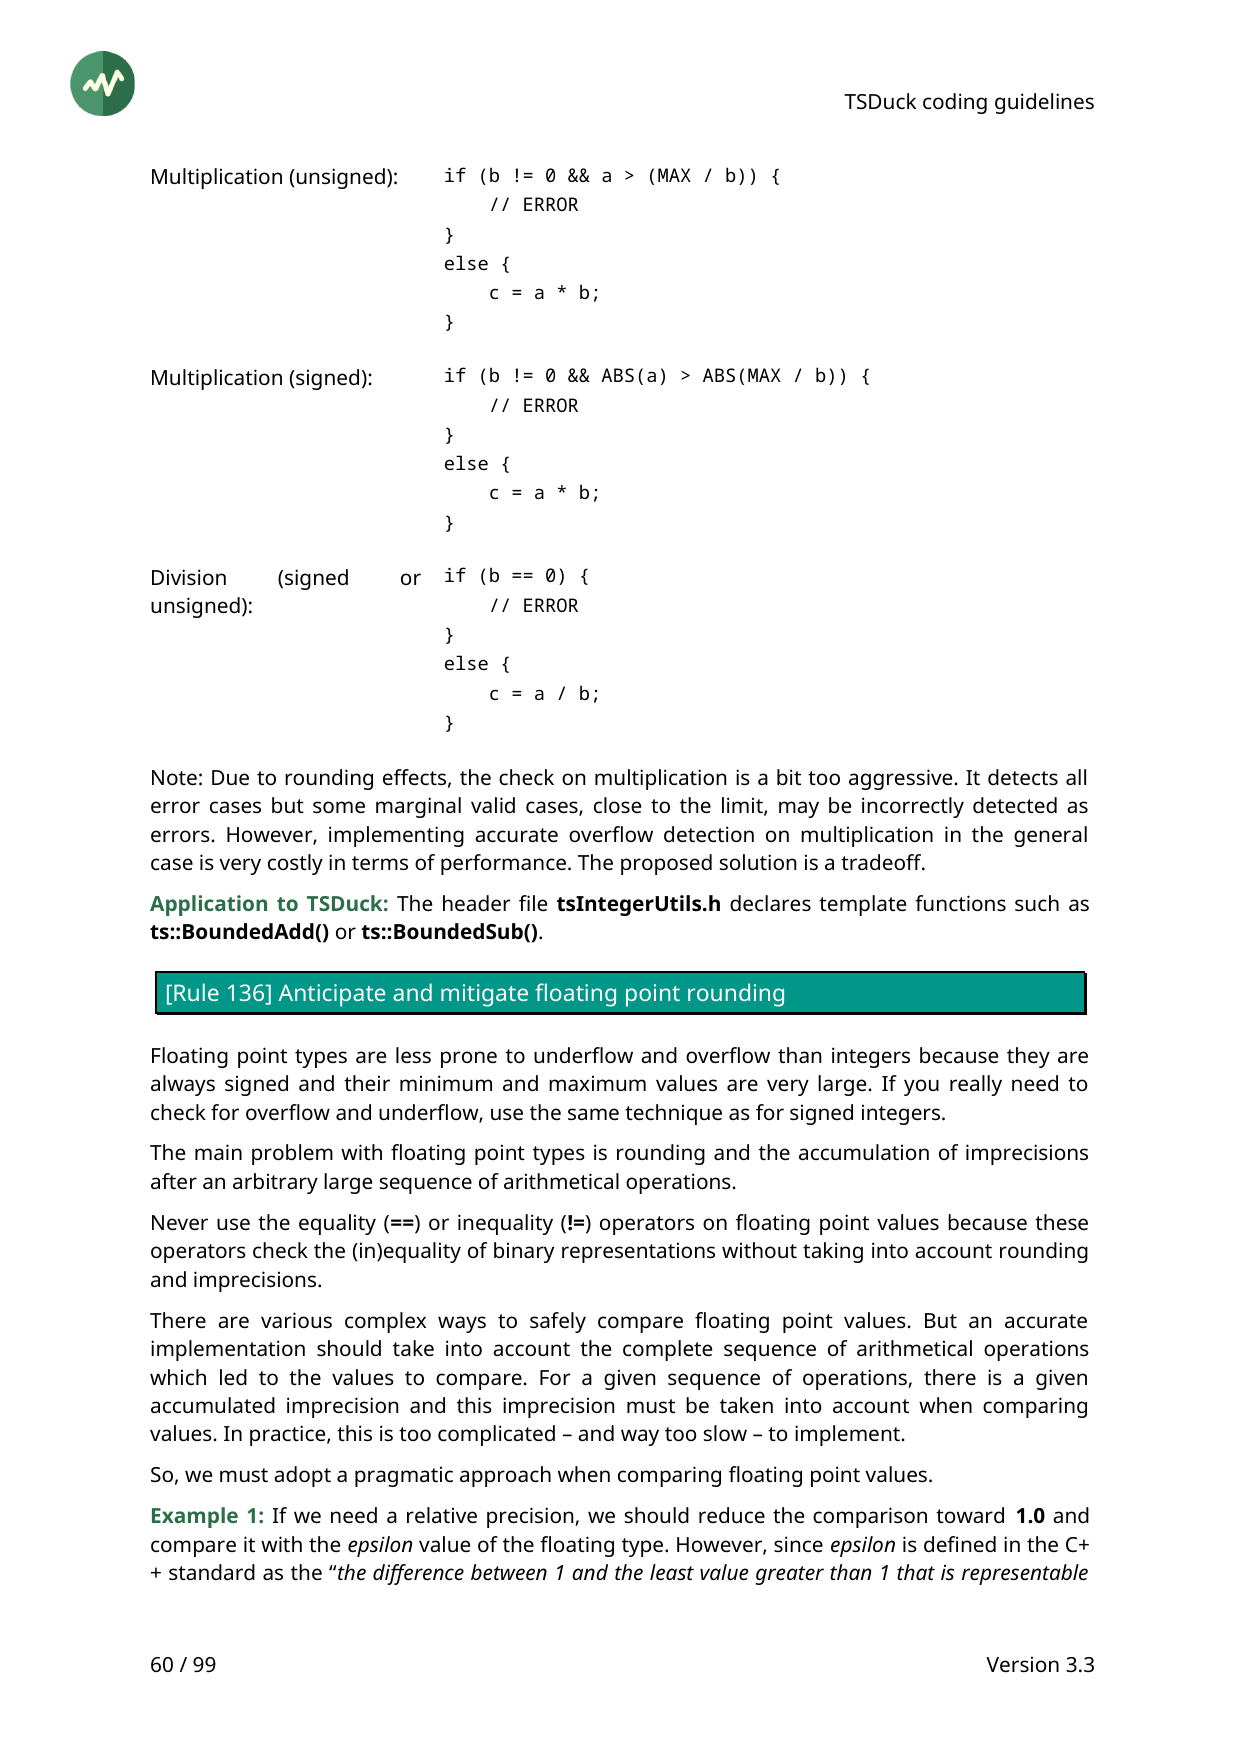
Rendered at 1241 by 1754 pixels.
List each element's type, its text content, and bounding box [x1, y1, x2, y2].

text The main problem with floating point types is rounding and the accumulation of imprecisions after an arbitrary large sequence of arithmetical operations. [150, 1138, 1090, 1195]
table_cell if (b != 0 && ABS(a) > ABS(MAX / b)) { // ERROR } else { c = a * b; } [433, 350, 1102, 550]
table_cell if (b == 0) { // ERROR } else { c = a / b; } [433, 550, 1102, 750]
table_cell Multiplication (unsigned): [139, 150, 432, 350]
text Note: Due to rounding effects, the check on multiplication is a bit too aggressive. It detects all error cases but some marginal valid cases, close to the limit, may be incorrectly detected as errors. However, implementing accurate overflow detection on multiplication in the general case is very costly in terms of performance. The proposed solution is a tradeoff. [150, 763, 1090, 877]
text There are various complex ways to safely compare floating point values. But an accurate implementation should take into account the complete sequence of arithmetical operations which led to the values to compare. For a given sequence of operations, there is a given accumulated imprecision and this imprecision must be taken into account when comparing values. In practice, this is too complicated – and way too slow – to implement. [150, 1306, 1090, 1448]
text Never use the equality (==) or inequality (!=) operators on floating point values because these operators check the (in)equality of binary representations without taking into account rounding and imprecisions. [150, 1208, 1090, 1293]
picture [70, 51, 135, 116]
table_cell Multiplication (signed): [139, 350, 432, 550]
text So, we must adopt a pragmatic approach when comparing floating point values. [150, 1460, 1090, 1489]
text Floating point types are less prone to underflow and overflow than integers because they are always signed and their minimum and maximum values are very large. If you really need to check for overflow and underflow, use the same technique as for signed integers. [150, 1041, 1090, 1126]
table_cell Division (signed or unsigned): [139, 550, 432, 750]
table_cell if (b != 0 && a > (MAX / b)) { // ERROR } else { c = a * b; } [433, 150, 1102, 350]
text Application to TSDuck: The header file tsIntegerUtils.h declares template functions such as ts::BoundedAdd() or ts::BoundedSub(). [150, 889, 1090, 946]
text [150, 1501, 1090, 1587]
